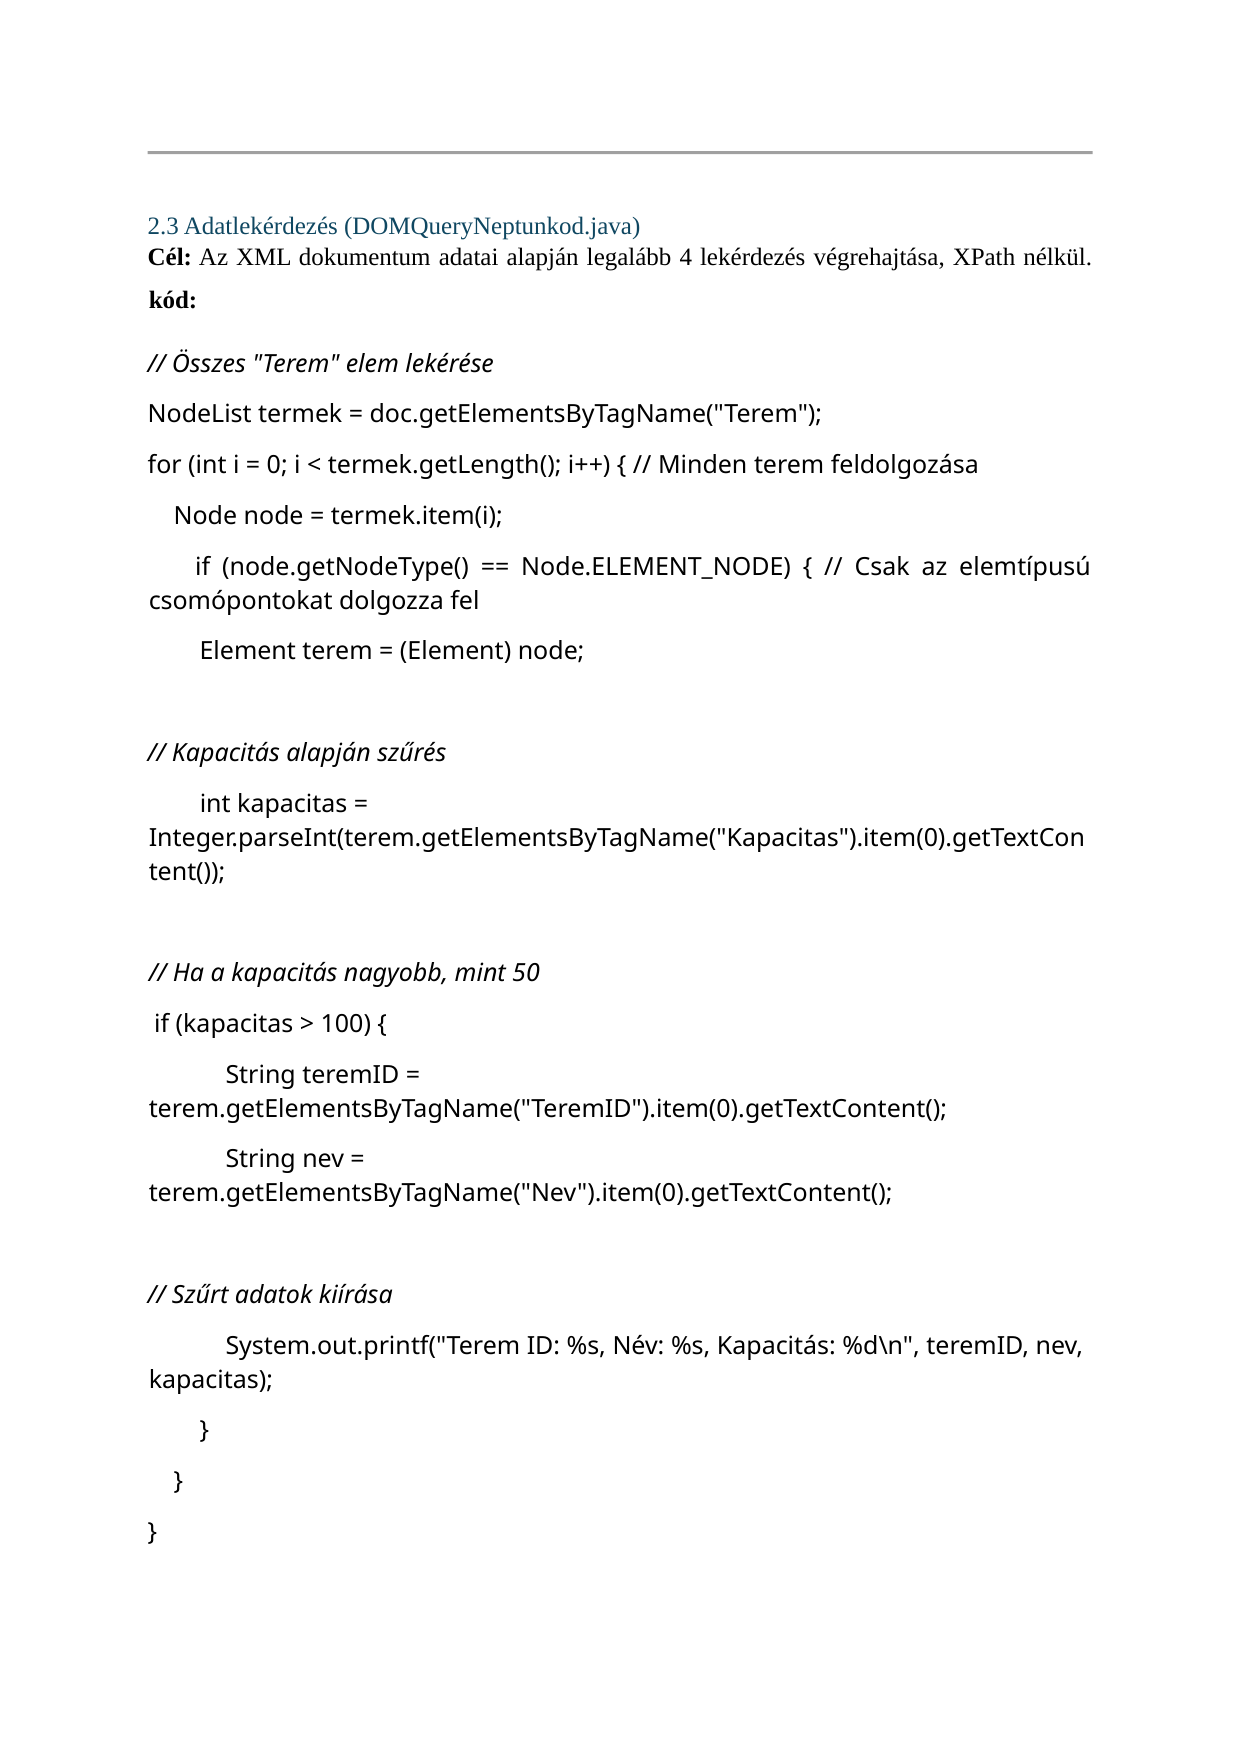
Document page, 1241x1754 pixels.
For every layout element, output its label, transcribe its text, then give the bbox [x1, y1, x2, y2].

text } [147, 1513, 1093, 1548]
text // Ha a kapacitás nagyobb, mint 50 [148, 955, 1093, 989]
text if (node.getNodeType() == Node.ELEMENT_NODE) { // Csak az elemtípusú csomópontokat dolgozza fel [147, 548, 1093, 616]
text Node node = termek.item(i); [147, 497, 1093, 532]
text for (int i = 0; i < termek.getLength(); i++) { // Minden terem feldolgozása [147, 447, 1093, 481]
text String teremID = terem.getElementsByTagName("TeremID").item(0).getTextContent(); [147, 1056, 1093, 1124]
text // Összes "Terem" elem lekérése [147, 345, 1093, 379]
text if (kapacitas > 100) { [147, 1006, 1093, 1039]
text String nev = terem.getElementsByTagName("Nev").item(0).getTextContent(); [147, 1141, 1093, 1209]
text // Szűrt adatok kiírása [147, 1277, 1093, 1311]
text // Kapacitás alapján szűrés [147, 734, 1093, 768]
subtitle 2.3 Adatlekérdezés (DOMQueryNeptunkod.java) [147, 211, 1093, 239]
text Cél: Az XML dokumentum adatai alapján legalább 4 lekérdezés végrehajtása, XPath nélkül. kód: [147, 242, 1093, 314]
text NodeList termek = doc.getElementsByTagName("Terem"); [147, 396, 1093, 430]
text } [147, 1412, 1093, 1446]
text } [147, 1463, 1093, 1497]
text System.out.printf("Terem ID: %s, Név: %s, Kapacitás: %d\n", teremID, nev, kapacitas); [147, 1327, 1093, 1395]
text Element terem = (Element) node; [147, 633, 1093, 667]
text int kapacitas = Integer.parseInt(terem.getElementsByTagName("Kapacitas").item(0).getTextContent()); [147, 785, 1093, 887]
